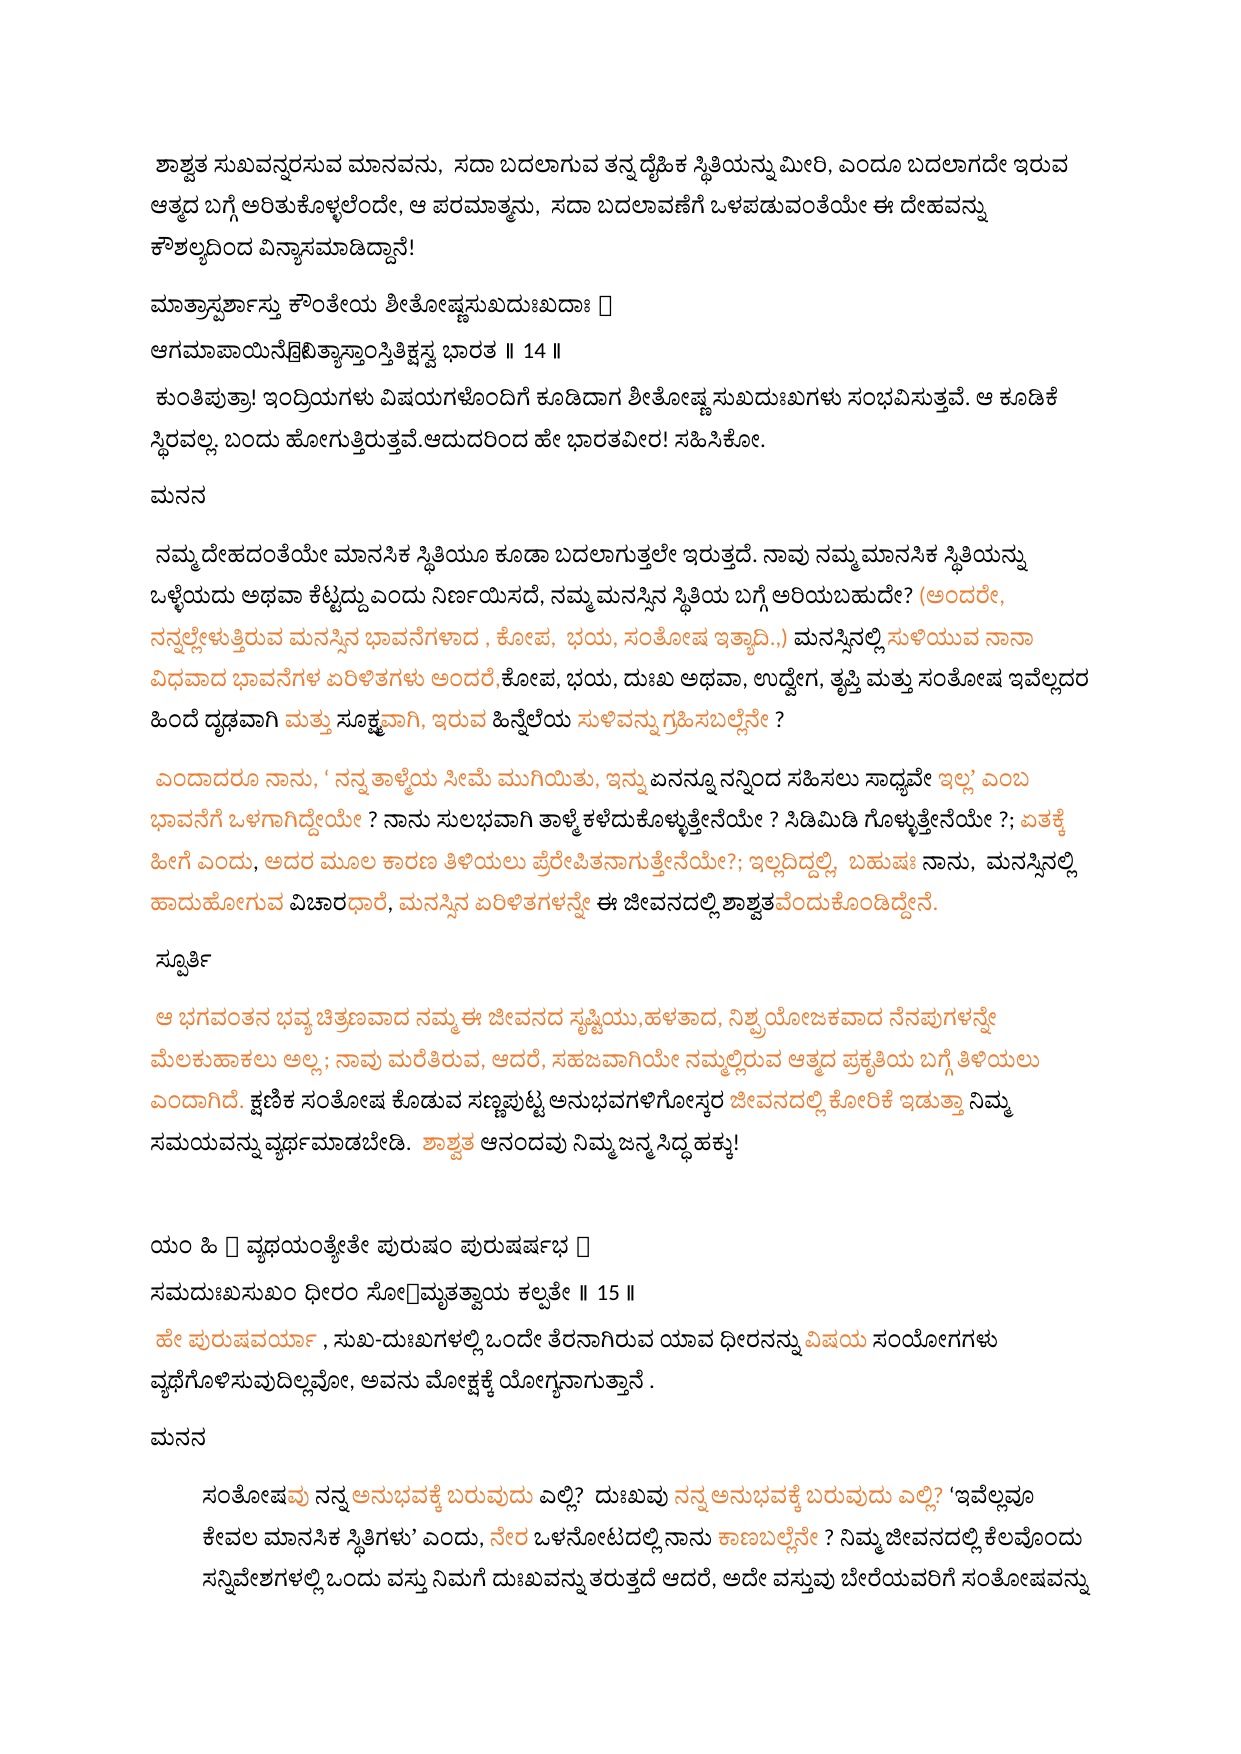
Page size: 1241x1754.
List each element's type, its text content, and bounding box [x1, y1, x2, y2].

text ಆಗಮಾಪಾಯಿನೋऽನಿತ್ಯಾಸ್ತಾಂಸ್ತಿತಿಕ್ಷಸ್ವ ಭಾರತ ॥ 14 ॥ [150, 337, 1090, 364]
text ಹೇ ಪುರುಷವರ್ಯಾ , ಸುಖ-ದುಃಖಗಳಲ್ಲಿ ಒಂದೇ ತೆರನಾಗಿರುವ ಯಾವ ಧೀರನನ್ನು ವಿಷಯ ಸಂಯೋಗಗಳು ವ್ಯಥೆಗೊಳಿಸುವುದಿಲ್ಲವೋ, ಅವನು ಮೋಕ್ಷಕ್ಕೆ ಯೋಗ್ಯನಾಗುತ್ತಾನೆ . [150, 1325, 1090, 1405]
text ಮನನ [150, 483, 1090, 520]
text ಮಾತ್ರಾಸ್ಪರ್ಶಾಸ್ತು ಕೌಂತೇಯ ಶೀತೋಷ್ಣಸುಖದುಃಖದಾಃ । [150, 291, 1090, 318]
text ಯಂ ಹಿ ನ ವ್ಯಥಯಂತ್ಯೇತೇ ಪುರುಷಂ ಪುರುಷರ್ಷಭ । [150, 1233, 1090, 1259]
text ಕುಂತಿಪುತ್ರಾ! ಇಂದ್ರಿಯಗಳು ವಿಷಯಗಳೊಂದಿಗೆ ಕೂಡಿದಾಗ ಶೀತೋಷ್ಣ ಸುಖದುಃಖಗಳು ಸಂಭವಿಸುತ್ತವೆ. ಆ ಕೂಡಿಕೆ ಸ್ಥಿರವಲ್ಲ. ಬಂದು ಹೋಗುತ್ತಿರುತ್ತವೆ.ಆದುದರಿಂದ ಹೇ ಭಾರತವೀರ! ಸಹಿಸಿಕೋ. [150, 383, 1090, 463]
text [202, 1481, 1090, 1603]
text ನಮ್ಮ ದೇಹದಂತೆಯೇ ಮಾನಸಿಕ ಸ್ಥಿತಿಯೂ ಕೂಡಾ ಬದಲಾಗುತ್ತಲೇ ಇರುತ್ತದೆ. ನಾವು ನಮ್ಮ ಮಾನಸಿಕ ಸ್ಥಿತಿಯನ್ನು ಒಳ್ಳೆಯದು ಅಥವಾ ಕೆಟ್ಟದ್ದು ಎಂದು ನಿರ್ಣಯಿಸದೆ, ನಮ್ಮ ಮನಸ್ಸಿನ ಸ್ಥಿತಿಯ ಬಗ್ಗೆ ಅರಿಯಬಹುದೇ? (ಅಂದರೇ, ನನ್ನಲ್ಲೇಳುತ್ತಿರುವ ಮನಸ್ಸಿನ ಭಾವನೆಗಳಾದ , ಕೋಪ, ಭಯ, ಸಂತೋಷ ಇತ್ಯಾದಿ.,) ಮನಸ್ಸಿನಲ್ಲಿ ಸುಳಿಯುವ ನಾನಾ ವಿಧವಾದ ಭಾವನೆಗಳ ಏರಿಳಿತಗಳು ಅಂದರೆ,ಕೋಪ, ಭಯ, ದುಃಖ ಅಥವಾ, ಉದ್ವೇಗ, ತೃಪ್ತಿ ಮತ್ತು ಸಂತೋಷ ಇವೆಲ್ಲದರ ಹಿಂದೆ ದೃಢವಾಗಿ ಮತ್ತು ಸೂಕ್ಷ್ಮವಾಗಿ, ಇರುವ ಹಿನ್ನೆಲೆಯ ಸುಳಿವನ್ನು ಗ್ರಹಿಸಬಲ್ಲೆನೇ ? [150, 540, 1090, 744]
text ಮನನ [150, 1425, 1090, 1462]
text ಸ್ಪೂರ್ತಿ [150, 946, 1090, 983]
text ಎಂದಾದರೂ ನಾನು, ‘ ನನ್ನ ತಾಳ್ಮೆಯ ಸೀಮೆ ಮುಗಿಯಿತು, ಇನ್ನು ಏನನ್ನೂ ನನ್ನಿಂದ ಸಹಿಸಲು ಸಾಧ್ಯವೇ ಇಲ್ಲ’ ಎಂಬ ಭಾವನೆಗೆ ಒಳಗಾಗಿದ್ದೇಯೇ ? ನಾನು ಸುಲಭವಾಗಿ ತಾಳ್ಮೆ ಕಳೆದುಕೊಳ್ಳುತ್ತೇನೆಯೇ ? ಸಿಡಿಮಿಡಿ ಗೊಳ್ಳುತ್ತೇನೆಯೇ ?; ಏತಕ್ಕೆ ಹೀಗೆ ಎಂದು, ಅದರ ಮೂಲ ಕಾರಣ ತಿಳಿಯಲು ಪ್ರೆರೇಪಿತನಾಗುತ್ತೇನೆಯೇ?; ಇಲ್ಲದಿದ್ದಲ್ಲಿ, ಬಹುಷಃ ನಾನು, ಮನಸ್ಸಿನಲ್ಲಿ ಹಾದುಹೋಗುವ ವಿಚಾರಧಾರೆ, ಮನಸ್ಸಿನ ಏರಿಳಿತಗಳನ್ನೇ ಈ ಜೀವನದಲ್ಲಿ ಶಾಶ್ವತವೆಂದುಕೊಂಡಿದ್ದೇನೆ. [150, 764, 1090, 927]
text ಸಮದುಃಖಸುಖಂ ಧೀರಂ ಸೋऽಮೃತತ್ವಾಯ ಕಲ್ಪತೇ ॥ 15 ॥ [150, 1278, 1090, 1306]
text ಶಾಶ್ವತ ಸುಖವನ್ನರಸುವ ಮಾನವನು, ಸದಾ ಬದಲಾಗುವ ತನ್ನ ದೈಹಿಕ ಸ್ಥಿತಿಯನ್ನು ಮೀರಿ, ಎಂದೂ ಬದಲಾಗದೇ ಇರುವ ಆತ್ಮದ ಬಗ್ಗೆ ಅರಿತುಕೊಳ್ಳಲೆಂದೇ, ಆ ಪರಮಾತ್ಮನು, ಸದಾ ಬದಲಾವಣೆಗೆ ಒಳಪಡುವಂತೆಯೇ ಈ ದೇಹವನ್ನು ಕೌಶಲ್ಯದಿಂದ ವಿನ್ಯಾಸಮಾಡಿದ್ದಾನೆ! [150, 150, 1090, 271]
text ಆ ಭಗವಂತನ ಭವ್ಯ ಚಿತ್ರಣವಾದ ನಮ್ಮ ಈ ಜೀವನದ ಸೃಷ್ಟಿಯು,ಹಳತಾದ, ನಿಶ್ಪ್ರಯೋಜಕವಾದ ನೆನಪುಗಳನ್ನೇ ಮೆಲಕುಹಾಕಲು ಅಲ್ಲ ; ನಾವು ಮರೆತಿರುವ, ಆದರೆ, ಸಹಜವಾಗಿಯೇ ನಮ್ಮಲ್ಲಿರುವ ಆತ್ಮದ ಪ್ರಕೃತಿಯ ಬಗ್ಗೆ ತಿಳಿಯಲು ಎಂದಾಗಿದೆ. ಕ್ಷಣಿಕ ಸಂತೋಷ ಕೊಡುವ ಸಣ್ಣಪುಟ್ಟ ಅನುಭವಗಳಿಗೋಸ್ಕರ ಜೀವನದಲ್ಲಿ ಕೋರಿಕೆ ಇಡುತ್ತಾ ನಿಮ್ಮ ಸಮಯವನ್ನು ವ್ಯರ್ಥಮಾಡಬೇಡಿ. ಶಾಶ್ವತ ಆನಂದವು ನಿಮ್ಮ ಜನ್ಮ ಸಿದ್ಧ ಹಕ್ಕು! [150, 1003, 1090, 1166]
